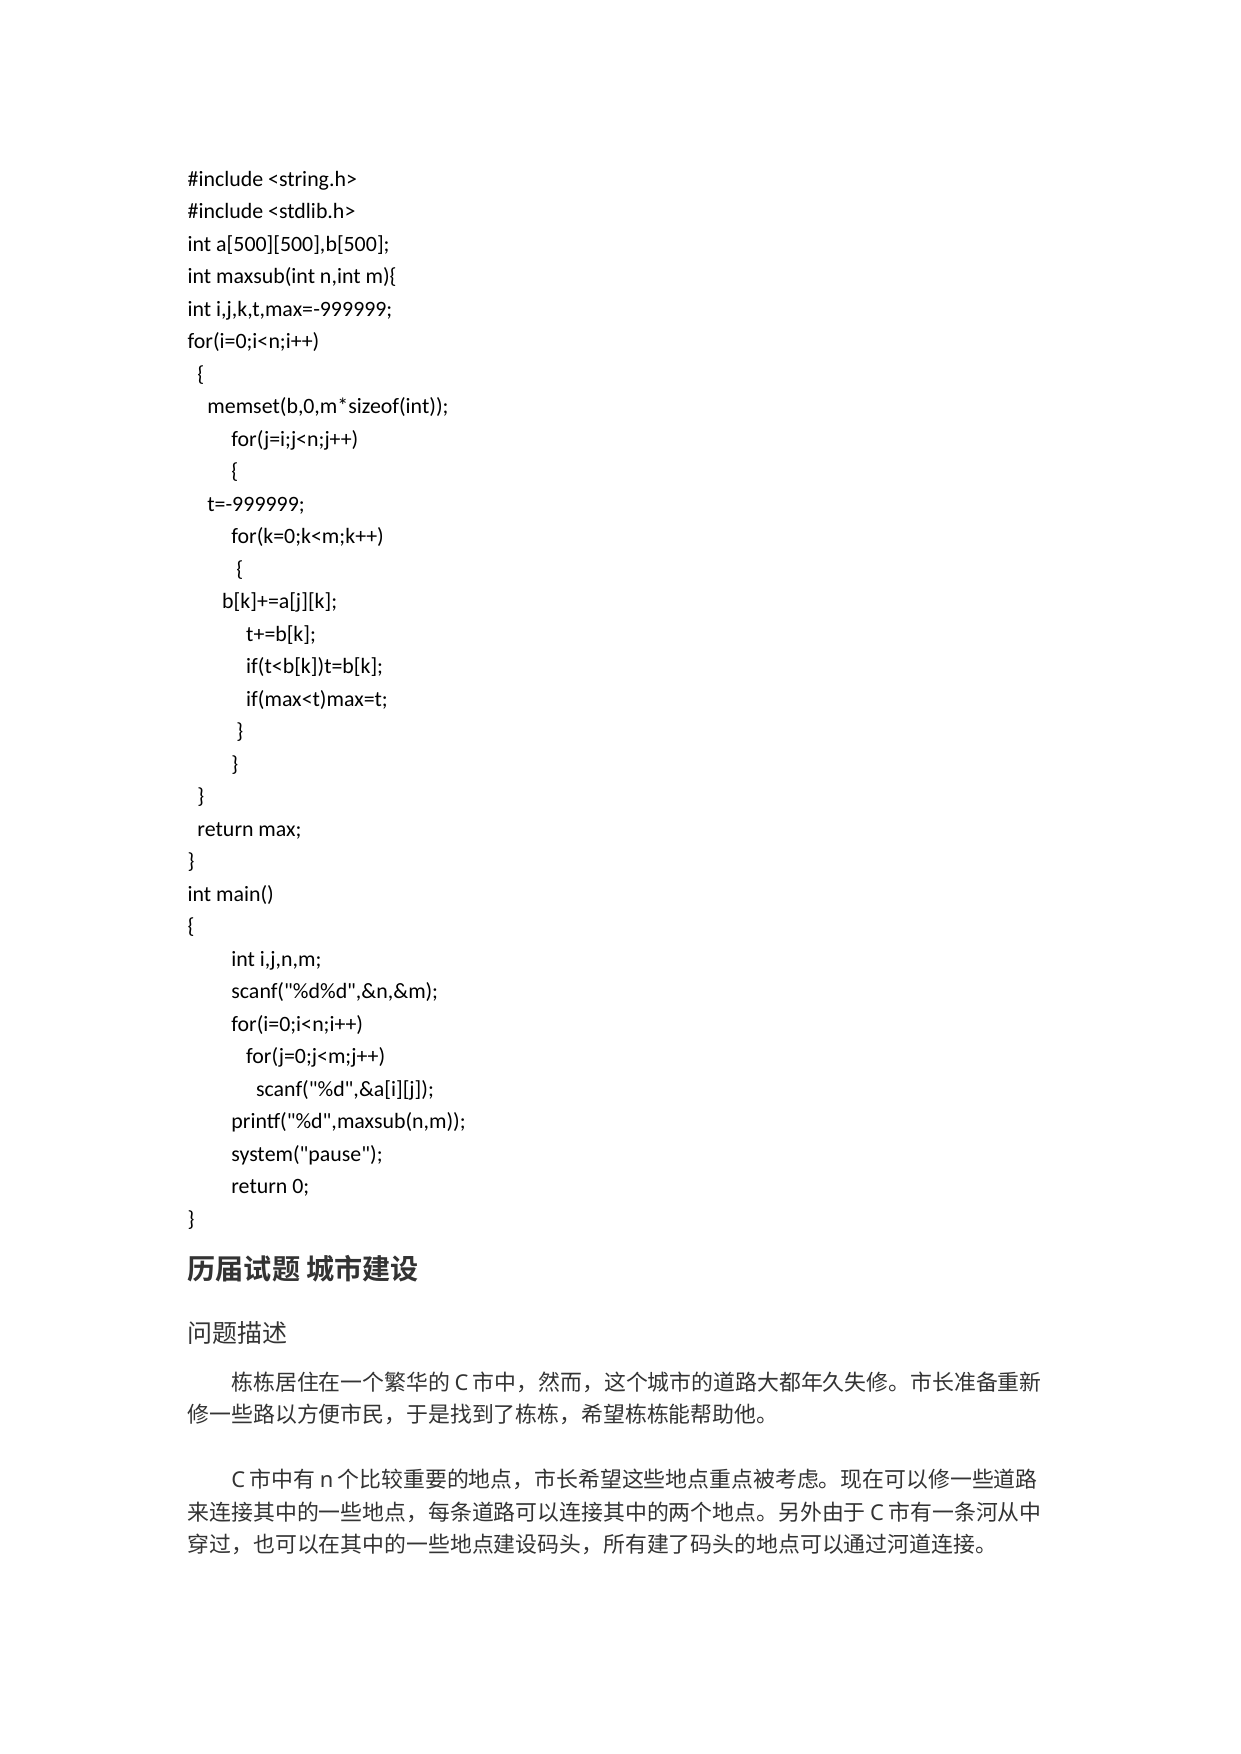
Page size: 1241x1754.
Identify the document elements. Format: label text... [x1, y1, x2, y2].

text for(i=0;i<n;i++) [187, 324, 1053, 357]
text } [187, 714, 1053, 747]
text t+=b[k]; [187, 617, 1053, 649]
text #include <stdlib.h> [187, 194, 1053, 227]
text for(j=0;j<m;j++) [187, 1039, 1053, 1072]
text for(i=0;i<n;i++) [187, 1007, 1053, 1039]
text { [187, 552, 1053, 584]
text return 0; [187, 1169, 1053, 1202]
text { [187, 454, 1053, 487]
text 历届试题 城市建设 [187, 1234, 1053, 1299]
text if(t<b[k])t=b[k]; [187, 649, 1053, 682]
text if(max<t)max=t; [187, 682, 1053, 714]
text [187, 1364, 1053, 1559]
text scanf("%d",&a[i][j]); [187, 1072, 1053, 1104]
text int a[500][500],b[500]; [187, 227, 1053, 259]
text int i,j,k,t,max=-999999; [187, 292, 1053, 324]
text for(j=i;j<n;j++) [187, 422, 1053, 454]
text for(k=0;k<m;k++) [187, 519, 1053, 552]
text { [187, 909, 1053, 942]
text } [187, 1202, 1053, 1234]
text int i,j,n,m; [187, 942, 1053, 974]
text int maxsub(int n,int m){ [187, 259, 1053, 292]
text return max; [187, 812, 1053, 844]
text memset(b,0,m*sizeof(int)); [187, 389, 1053, 422]
text int main() [187, 877, 1053, 909]
text 问题描述 [187, 1299, 1053, 1364]
text } [187, 844, 1053, 877]
text b[k]+=a[j][k]; [187, 584, 1053, 617]
text system("pause"); [187, 1137, 1053, 1169]
text scanf("%d%d",&n,&m); [187, 974, 1053, 1007]
text printf("%d",maxsub(n,m)); [187, 1104, 1053, 1137]
text } [187, 779, 1053, 812]
text { [187, 357, 1053, 389]
text #include <string.h> [187, 162, 1053, 194]
text t=-999999; [187, 487, 1053, 519]
text } [187, 747, 1053, 779]
